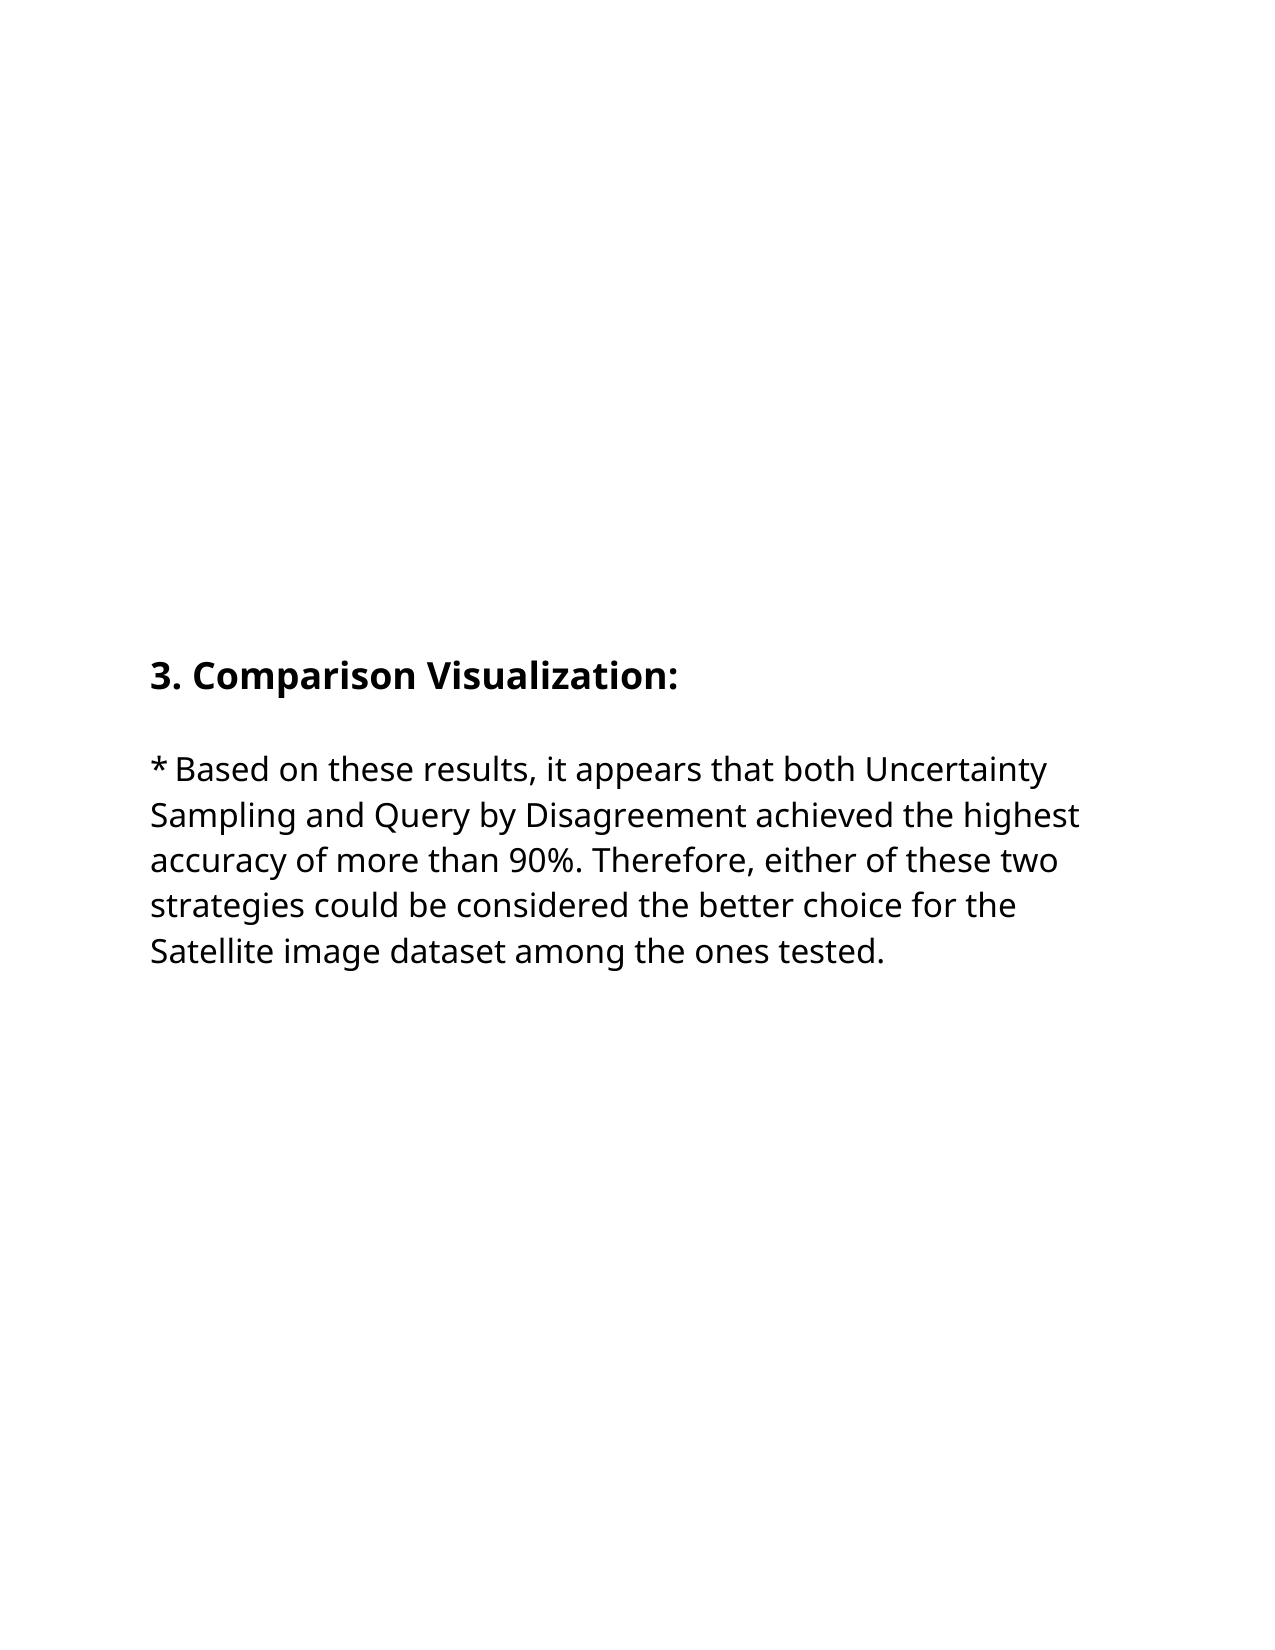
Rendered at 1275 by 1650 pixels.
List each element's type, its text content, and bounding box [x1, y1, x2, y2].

text 3. Comparison Visualization: [150, 649, 1125, 701]
text * Based on these results, it appears that both Uncertainty Sampling and Query by Disagreement achieved the highest accuracy of more than 90%. Therefore, either of these two strategies could be considered the better choice for the Satellite image dataset among the ones tested. [150, 746, 1125, 973]
